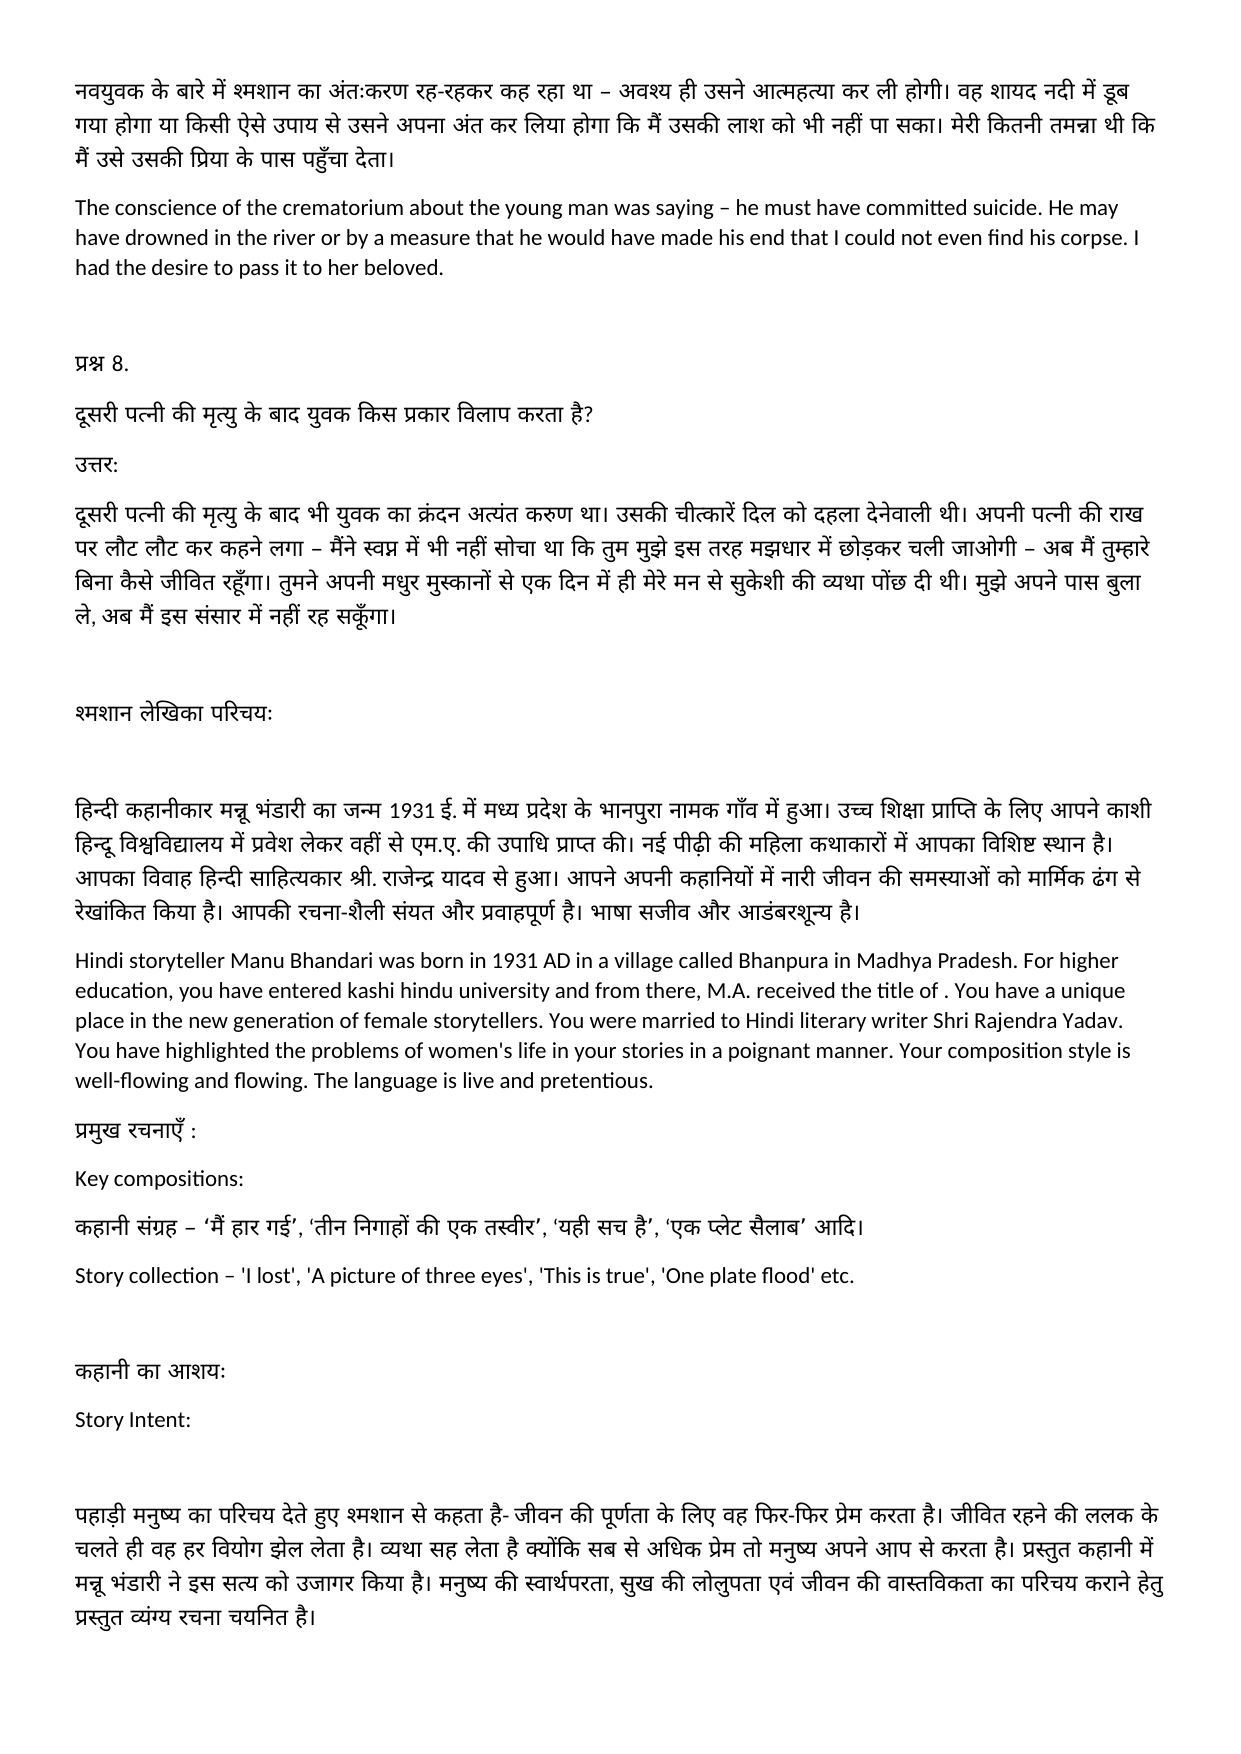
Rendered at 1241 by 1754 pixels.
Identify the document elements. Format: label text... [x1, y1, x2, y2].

text The conscience of the crematorium about the young man was saying – he must have committed suicide. He may have drowned in the river or by a measure that he would have made his end that I could not even find his corpse. I had the desire to pass it to her beloved. [75, 193, 1165, 281]
text Story collection – 'I lost', 'A picture of three eyes', 'This is true', 'One plate flood' etc. [75, 1261, 1165, 1289]
text हिन्दी कहानीकार मन्नू भंडारी का जन्म 1931 ई. में मध्य प्रदेश के भानपुरा नामक गाँव में हुआ। उच्च शिक्षा प्राप्ति के लिए आपने काशी हिन्दू विश्वविद्यालय में प्रवेश लेकर वहीं से एम.ए. की उपाधि प्राप्त की। नई पीढ़ी की महिला कथाकारों में आपका विशिष्ट स्थान है। आपका विवाह हिन्दी साहित्यकार श्री. राजेन्द्र यादव से हुआ। आपने अपनी कहानियों में नारी जीवन की समस्याओं को मार्मिक ढंग से रेखांकित किया है। आपकी रचना-शैली संयत और प्रवाहपूर्ण है। भाषा सजीव और आडंबरशून्य है। [75, 794, 1165, 927]
text Key compositions: [75, 1164, 1165, 1192]
text Story Intent: [75, 1405, 1165, 1433]
text श्मशान लेखिका परिचयः [75, 697, 1165, 728]
text पहाड़ी मनुष्य का परिचय देते हुए श्मशान से कहता है- जीवन की पूर्णता के लिए वह फिर-फिर प्रेम करता है। जीवित रहने की ललक के चलते ही वह हर वियोग झेल लेता है। व्यथा सह लेता है क्योंकि सब से अधिक प्रेम तो मनुष्य अपने आप से करता है। प्रस्तुत कहानी में मन्नू भंडारी ने इस सत्य को उजागर किया है। मनुष्य की स्वार्थपरता, सुख की लोलुपता एवं जीवन की वास्तविकता का परिचय कराने हेतु प्रस्तुत व्यंग्य रचना चयनित है। [75, 1499, 1165, 1632]
text नवयुवक के बारे में श्मशान का अंतःकरण रह-रहकर कह रहा था – अवश्य ही उसने आत्महत्या कर ली होगी। वह शायद नदी में डूब गया होगा या किसी ऐसे उपाय से उसने अपना अंत कर लिया होगा कि मैं उसकी लाश को भी नहीं पा सका। मेरी कितनी तमन्ना थी कि मैं उसे उसकी प्रिया के पास पहुँचा देता। [75, 75, 1165, 174]
text Hindi storyteller Manu Bhandari was born in 1931 AD in a village called Bhanpura in Madhya Pradesh. For higher education, you have entered kashi hindu university and from there, M.A. received the title of . You have a unique place in the new generation of female storytellers. You were married to Hindi literary writer Shri Rajendra Yadav. You have highlighted the problems of women's life in your stories in a poignant manner. Your composition style is well-flowing and flowing. The language is live and pretentious. [75, 946, 1165, 1095]
text उत्तर: [75, 448, 1165, 479]
text कहानी संग्रह – ‘मैं हार गई’, ‘तीन निगाहों की एक तस्वीर’, ‘यही सच है’, ‘एक प्लेट सैलाब’ आदि। [75, 1211, 1165, 1242]
text दूसरी पत्नी की मृत्यु के बाद भी युवक का क्रंदन अत्यंत करुण था। उसकी चीत्कारें दिल को दहला देनेवाली थी। अपनी पत्नी की राख पर लौट लौट कर कहने लगा – मैंने स्वप्न में भी नहीं सोचा था कि तुम मुझे इस तरह मझधार में छोड़कर चली जाओगी – अब मैं तुम्हारे बिना कैसे जीवित रहूँगा। तुमने अपनी मधुर मुस्कानों से एक दिन में ही मेरे मन से सुकेशी की व्यथा पोंछ दी थी। मुझे अपने पास बुला ले, अब मैं इस संसार में नहीं रह सकूँगा। [75, 498, 1165, 631]
text दूसरी पत्नी की मृत्यु के बाद युवक किस प्रकार विलाप करता है? [75, 397, 1165, 429]
text प्रश्न 8. [75, 347, 1165, 378]
text कहानी का आशयः [75, 1355, 1165, 1386]
text प्रमुख रचनाएँ : [75, 1113, 1165, 1145]
